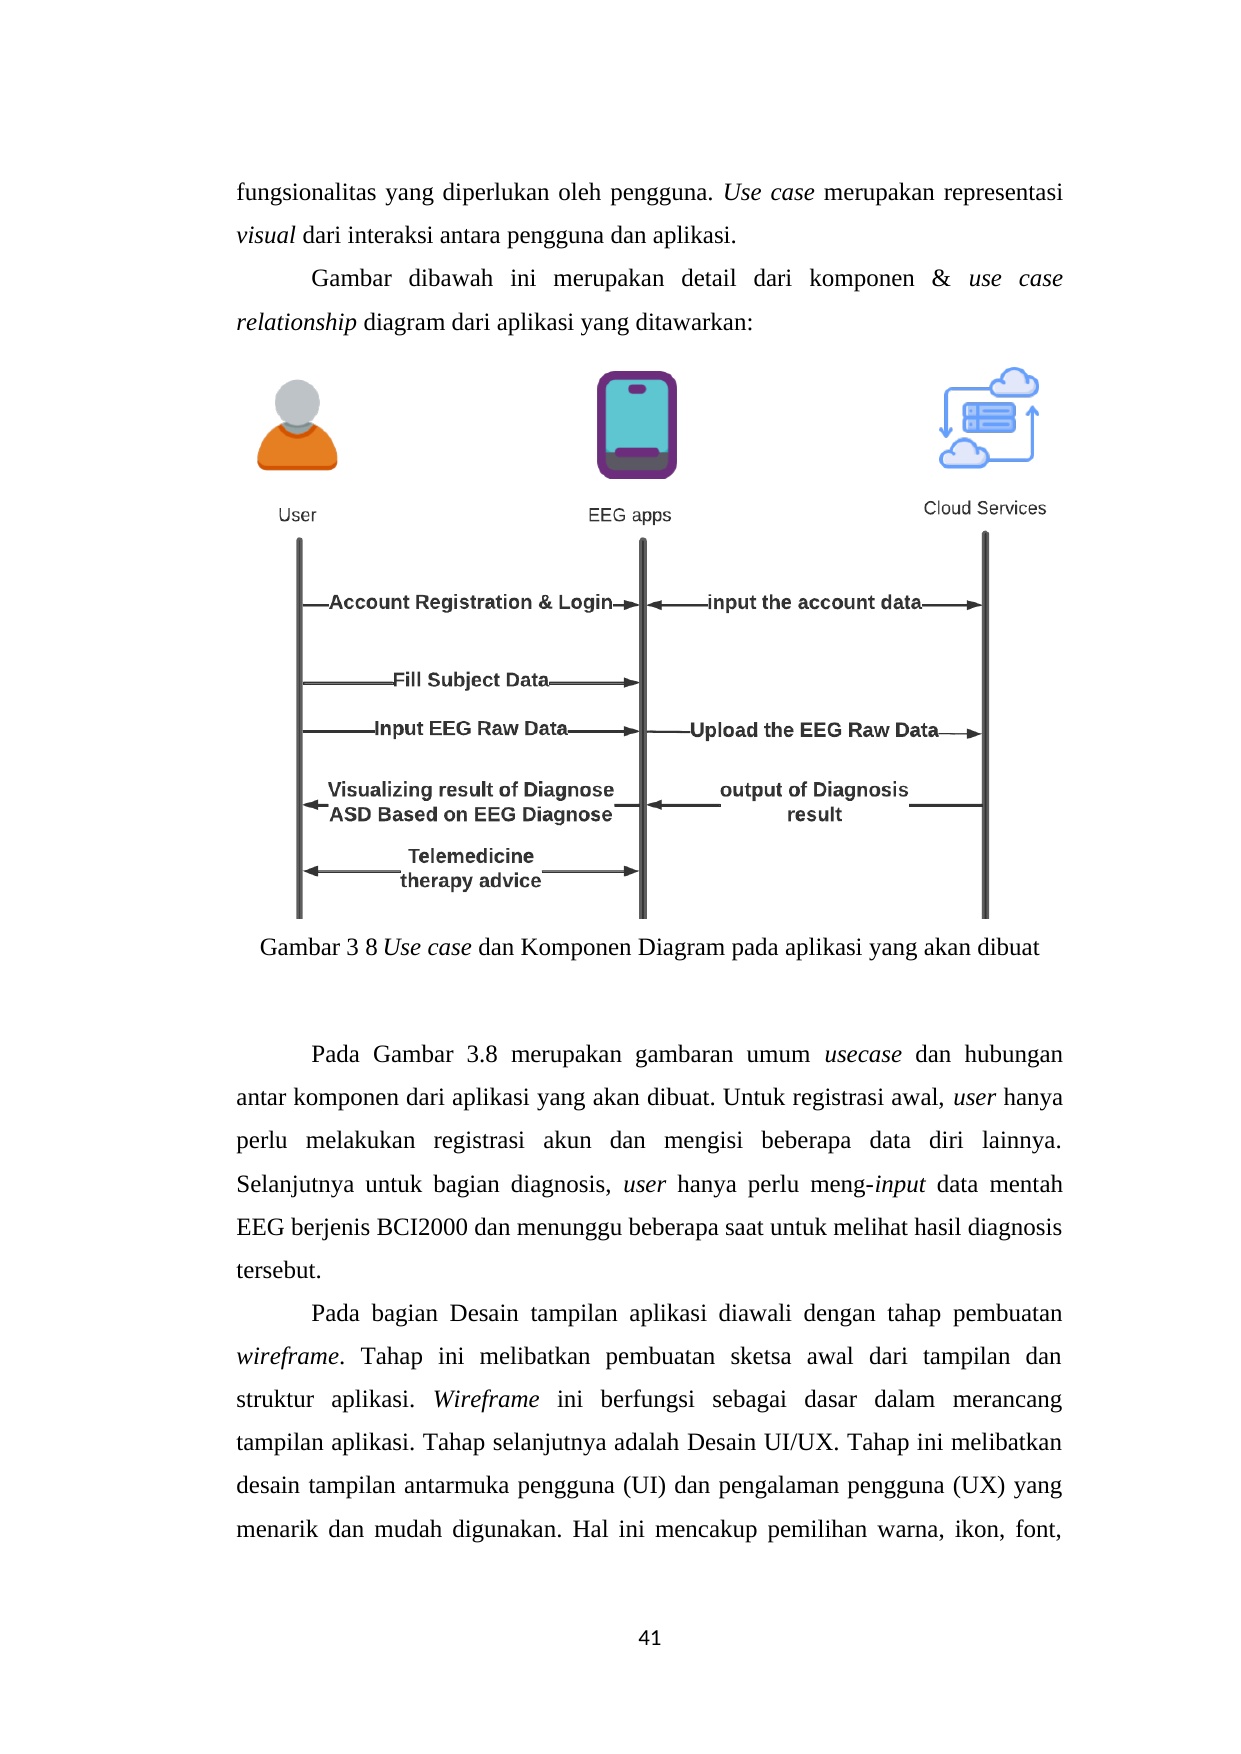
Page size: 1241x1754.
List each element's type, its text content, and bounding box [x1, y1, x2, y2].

text Gambar 3 8 Use case dan Komponen Diagram pada aplikasi yang akan dibuat [236, 932, 1063, 961]
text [236, 1298, 1063, 1542]
text Pada Gambar 3.8 merupakan gambaran umum usecase dan hubungan antar komponen dari aplikasi yang akan dibuat. Untuk registrasi awal, user hanya perlu melakukan registrasi akun dan mengisi beberapa data diri lainnya. Selanjutnya untuk bagian diagnosis, user hanya perlu meng-input data mentah EEG berjenis BCI2000 dan menunggu beberapa saat untuk melihat hasil diagnosis tersebut. [236, 1039, 1063, 1284]
list Gambar dibawah ini merupakan detail dari komponen & use case relationship diagram dari aplikasi yang ditawarkan: [236, 263, 1063, 335]
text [236, 177, 1063, 249]
picture [242, 349, 1057, 919]
